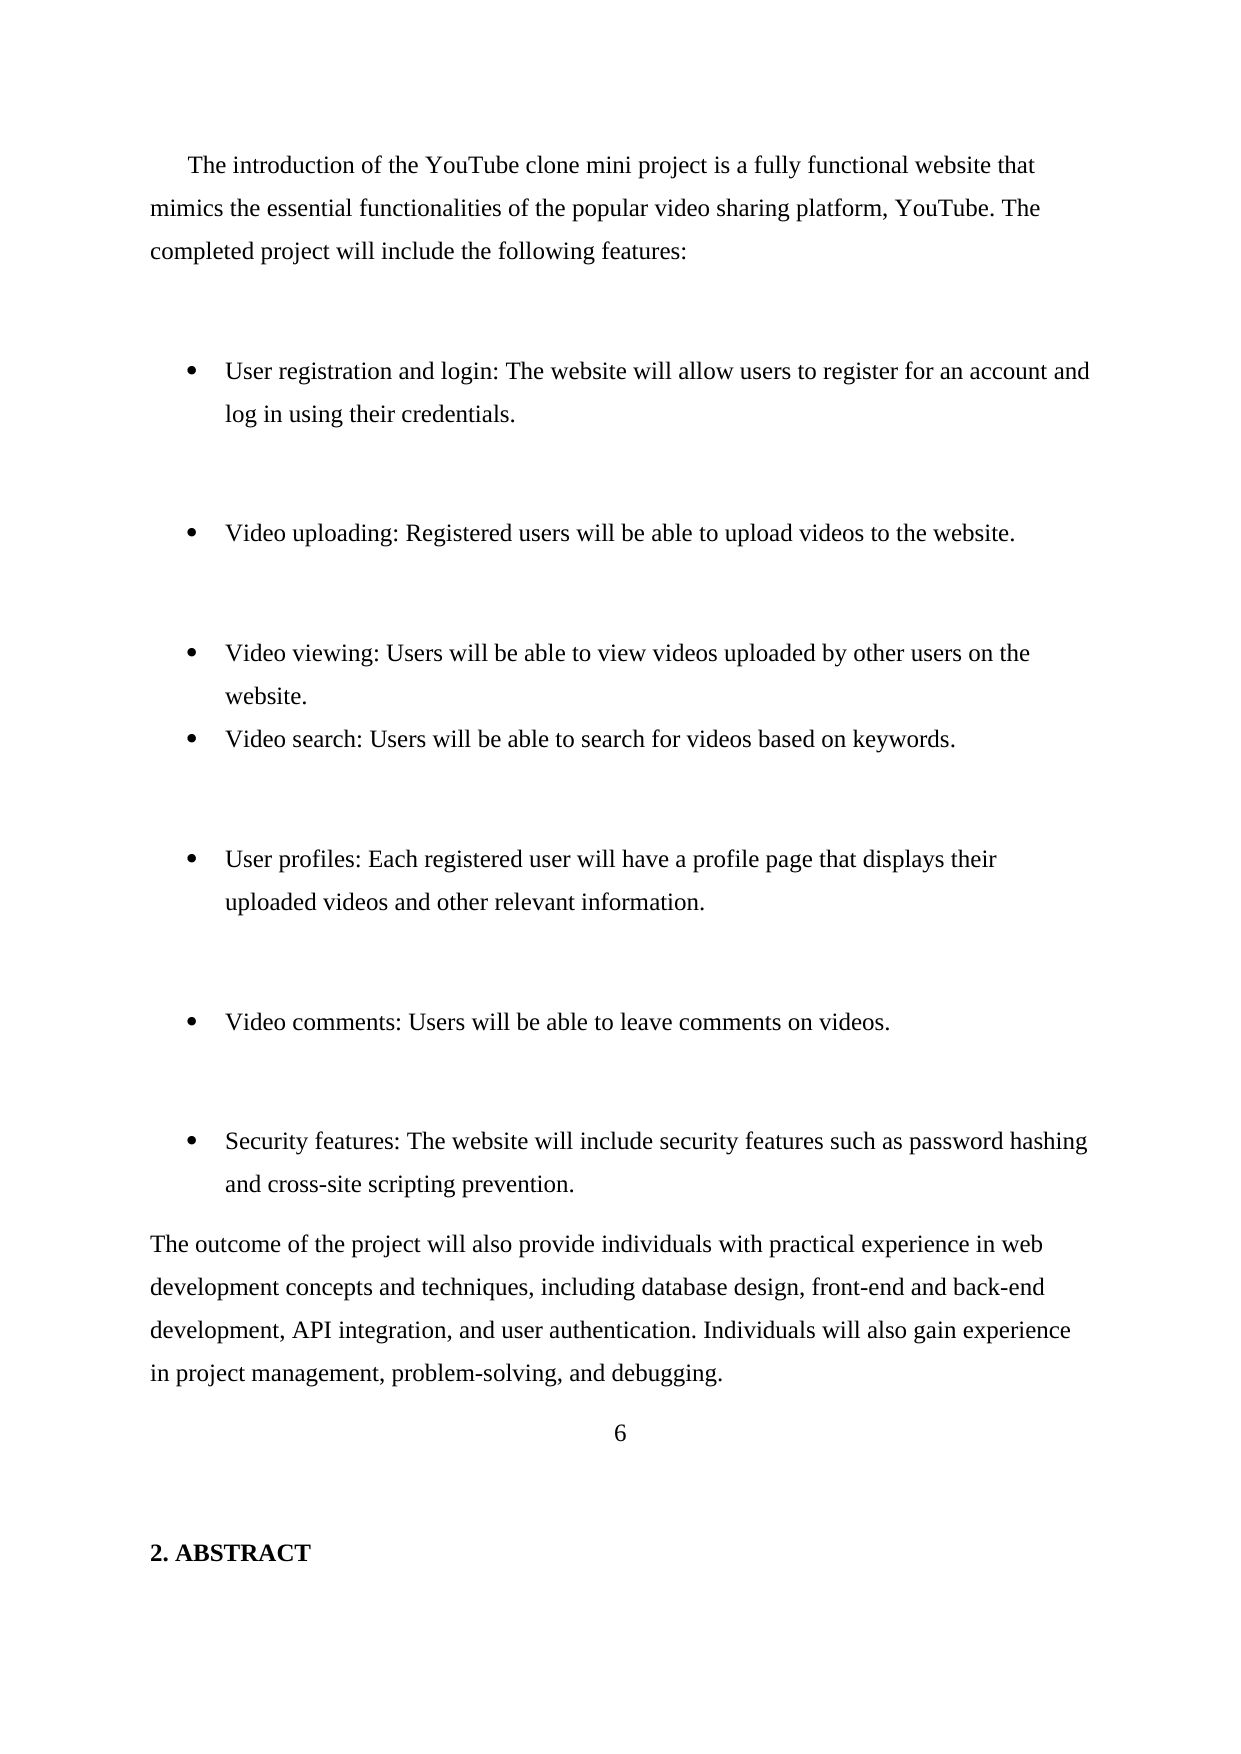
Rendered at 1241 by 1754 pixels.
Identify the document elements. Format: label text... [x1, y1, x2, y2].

text 2. ABSTRACT [150, 1538, 1090, 1567]
text The outcome of the project will also provide individuals with practical experience in web development concepts and techniques, including database design, front-end and back-end development, API integration, and user authentication. Individuals will also gain experience in project management, problem-solving, and debugging. [150, 1229, 1090, 1387]
list User profiles: Each registered user will have a profile page that displays their uploaded videos and other relevant information. [187, 844, 1090, 916]
text 6 [150, 1418, 1090, 1447]
list User registration and login: The website will allow users to register for an account and log in using their credentials. [187, 356, 1090, 428]
text The introduction of the YouTube clone mini project is a fully functional website that mimics the essential functionalities of the popular video sharing platform, YouTube. The completed project will include the following features: [150, 150, 1090, 265]
list Video comments: Users will be able to leave comments on videos. [187, 1007, 1090, 1035]
list Video uploading: Registered users will be able to upload videos to the website. [187, 518, 1090, 547]
list Security features: The website will include security features such as password hashing and cross-site scripting prevention. [187, 1126, 1090, 1198]
list Video search: Users will be able to search for videos based on keywords. [187, 724, 1090, 753]
list Video viewing: Users will be able to view videos uploaded by other users on the website. [187, 638, 1090, 710]
